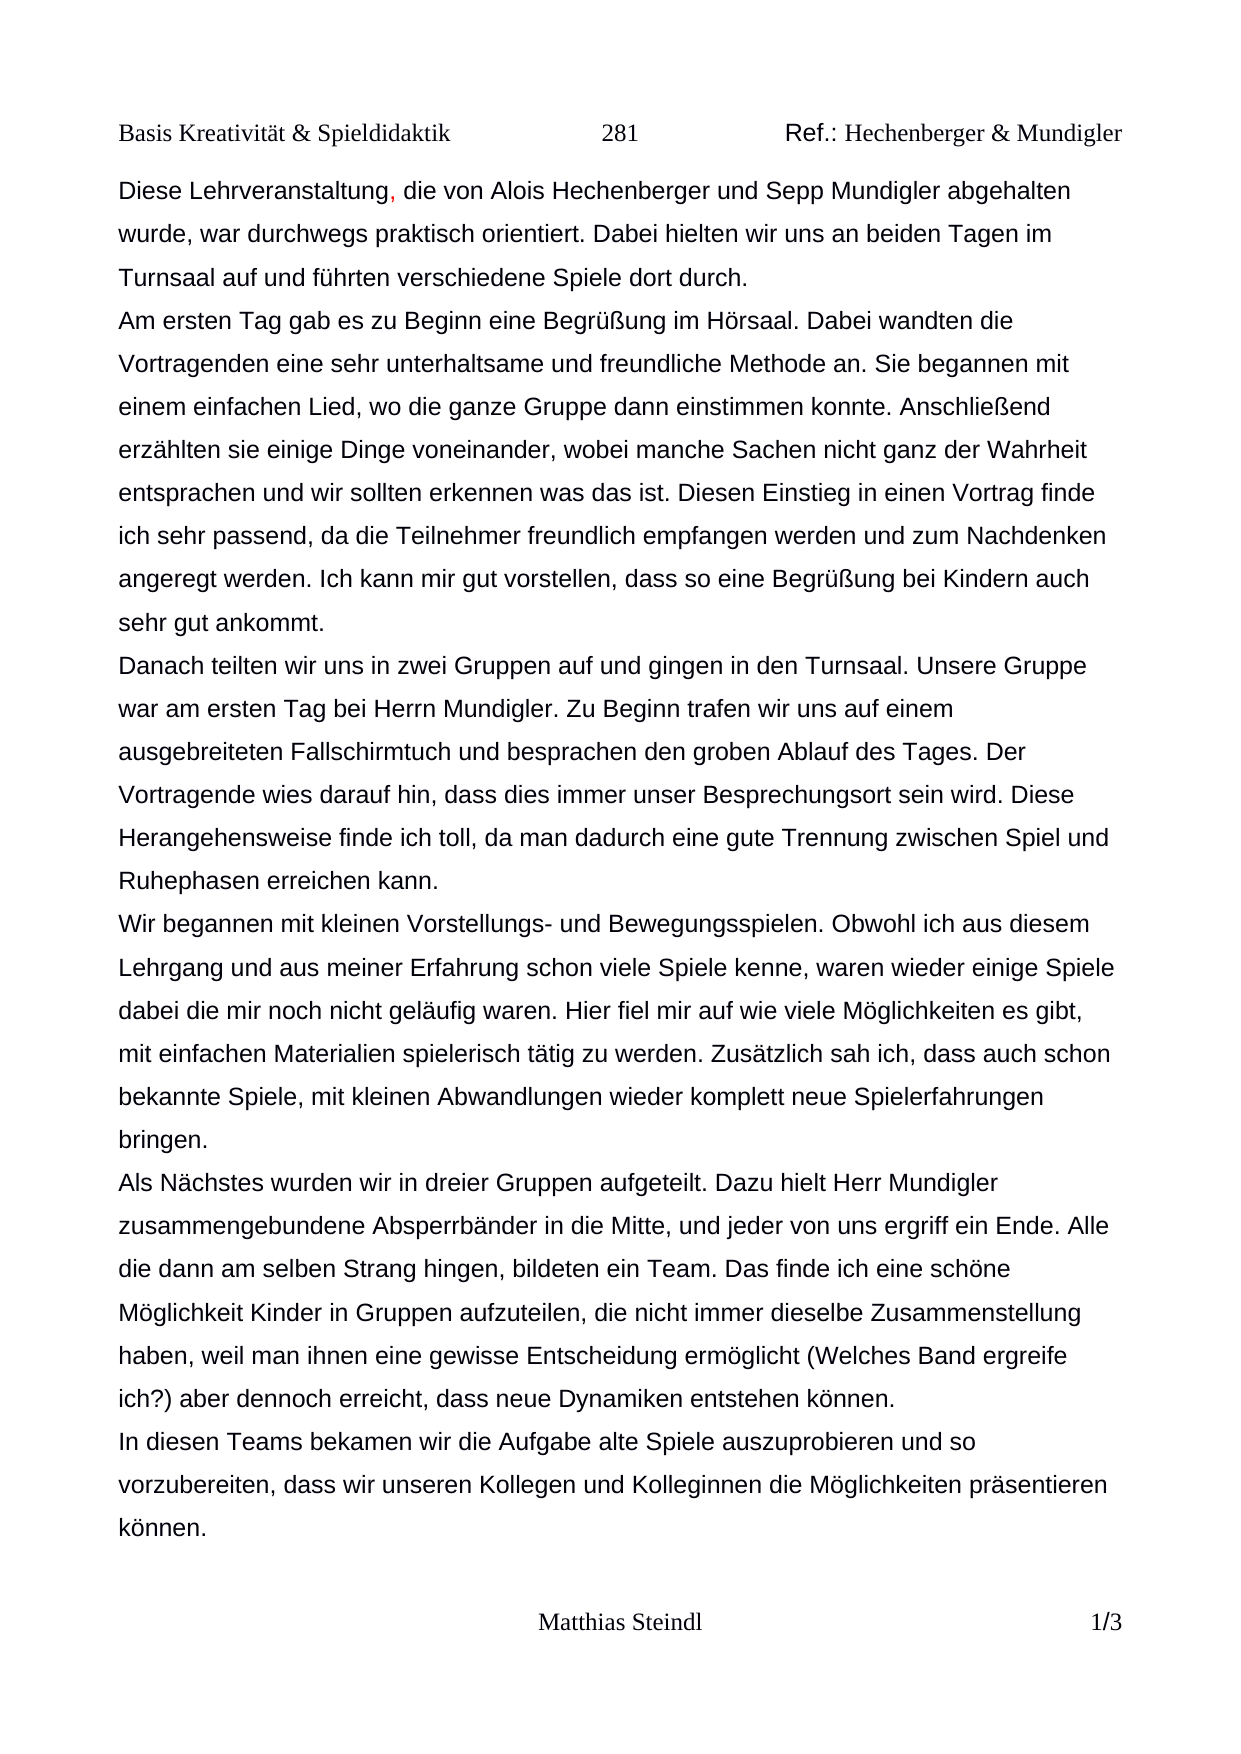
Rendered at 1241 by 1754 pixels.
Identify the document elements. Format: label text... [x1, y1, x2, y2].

text Am ersten Tag gab es zu Beginn eine Begrüßung im Hörsaal. Dabei wandten die Vortragenden eine sehr unterhaltsame und freundliche Methode an. Sie begannen mit einem einfachen Lied, wo die ganze Gruppe dann einstimmen konnte. Anschließend erzählten sie einige Dinge voneinander, wobei manche Sachen nicht ganz der Wahrheit entsprachen und wir sollten erkennen was das ist. Diesen Einstieg in einen Vortrag finde ich sehr passend, da die Teilnehmer freundlich empfangen werden und zum Nachdenken angeregt werden. Ich kann mir gut vorstellen, dass so eine Begrüßung bei Kindern auch sehr gut ankommt. [118, 306, 1122, 636]
text Danach teilten wir uns in zwei Gruppen auf und gingen in den Turnsaal. Unsere Gruppe war am ersten Tag bei Herrn Mundigler. Zu Beginn trafen wir uns auf einem ausgebreiteten Fallschirmtuch und besprachen den groben Ablauf des Tages. Der Vortragende wies darauf hin, dass dies immer unser Besprechungsort sein wird. Diese Herangehensweise finde ich toll, da man dadurch eine gute Trennung zwischen Spiel und Ruhephasen erreichen kann. [118, 651, 1122, 895]
text Diese Lehrveranstaltung, die von Alois Hechenberger und Sepp Mundigler abgehalten wurde, war durchwegs praktisch orientiert. Dabei hielten wir uns an beiden Tagen im Turnsaal auf und führten verschiedene Spiele dort durch. [118, 176, 1122, 291]
text In diesen Teams bekamen wir die Aufgabe alte Spiele auszuprobieren und so vorzubereiten, dass wir unseren Kollegen und Kolleginnen die Möglichkeiten präsentieren können. [118, 1427, 1122, 1542]
text Als Nächstes wurden wir in dreier Gruppen aufgeteilt. Dazu hielt Herr Mundigler zusammengebundene Absperrbänder in die Mitte, und jeder von uns ergriff ein Ende. Alle die dann am selben Strang hingen, bildeten ein Team. Das finde ich eine schöne Möglichkeit Kinder in Gruppen aufzuteilen, die nicht immer dieselbe Zusammenstellung haben, weil man ihnen eine gewisse Entscheidung ermöglicht (Welches Band ergreife ich?) aber dennoch erreicht, dass neue Dynamiken entstehen können. [118, 1168, 1122, 1413]
text Wir begannen mit kleinen Vorstellungs- und Bewegungsspielen. Obwohl ich aus diesem Lehrgang und aus meiner Erfahrung schon viele Spiele kenne, waren wieder einige Spiele dabei die mir noch nicht geläufig waren. Hier fiel mir auf wie viele Möglichkeiten es gibt, mit einfachen Materialien spielerisch tätig zu werden. Zusätzlich sah ich, dass auch schon bekannte Spiele, mit kleinen Abwandlungen wieder komplett neue Spielerfahrungen bringen. [118, 909, 1122, 1154]
